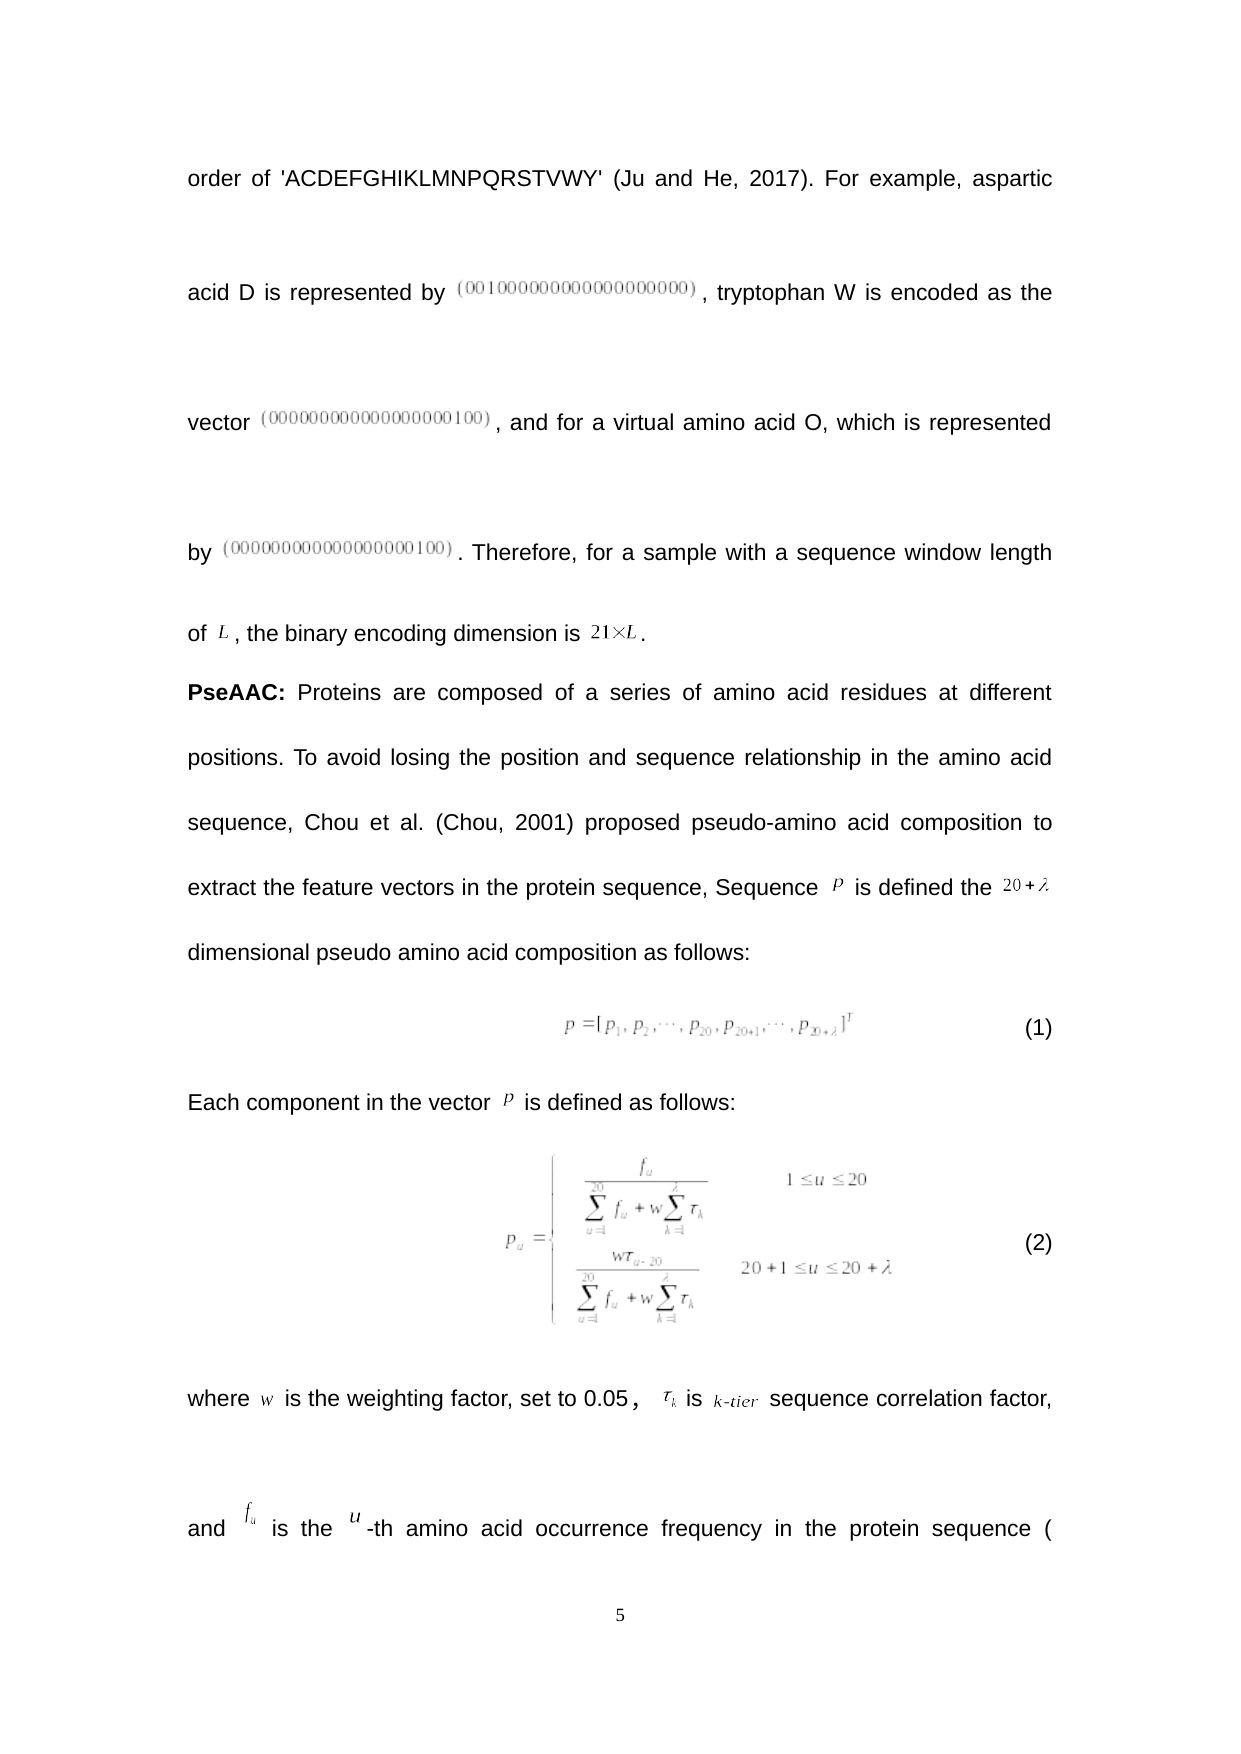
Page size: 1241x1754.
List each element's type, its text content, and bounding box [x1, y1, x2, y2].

text (1) [187, 994, 1053, 1059]
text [187, 162, 1053, 649]
text (2) [187, 1145, 1053, 1340]
text Each component in the vector is defined as follows: [187, 1086, 1053, 1118]
text PseAAC: Proteins are composed of a series of amino acid residues at different positions. To avoid losing the position and sequence relationship in the amino acid sequence, Chou et al. (Chou, 2001) proposed pseudo-amino acid composition to extract the feature vectors in the protein sequence, Sequence is defined the dimensional pseudo amino acid composition as follows: [187, 676, 1053, 968]
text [187, 1366, 1053, 1561]
